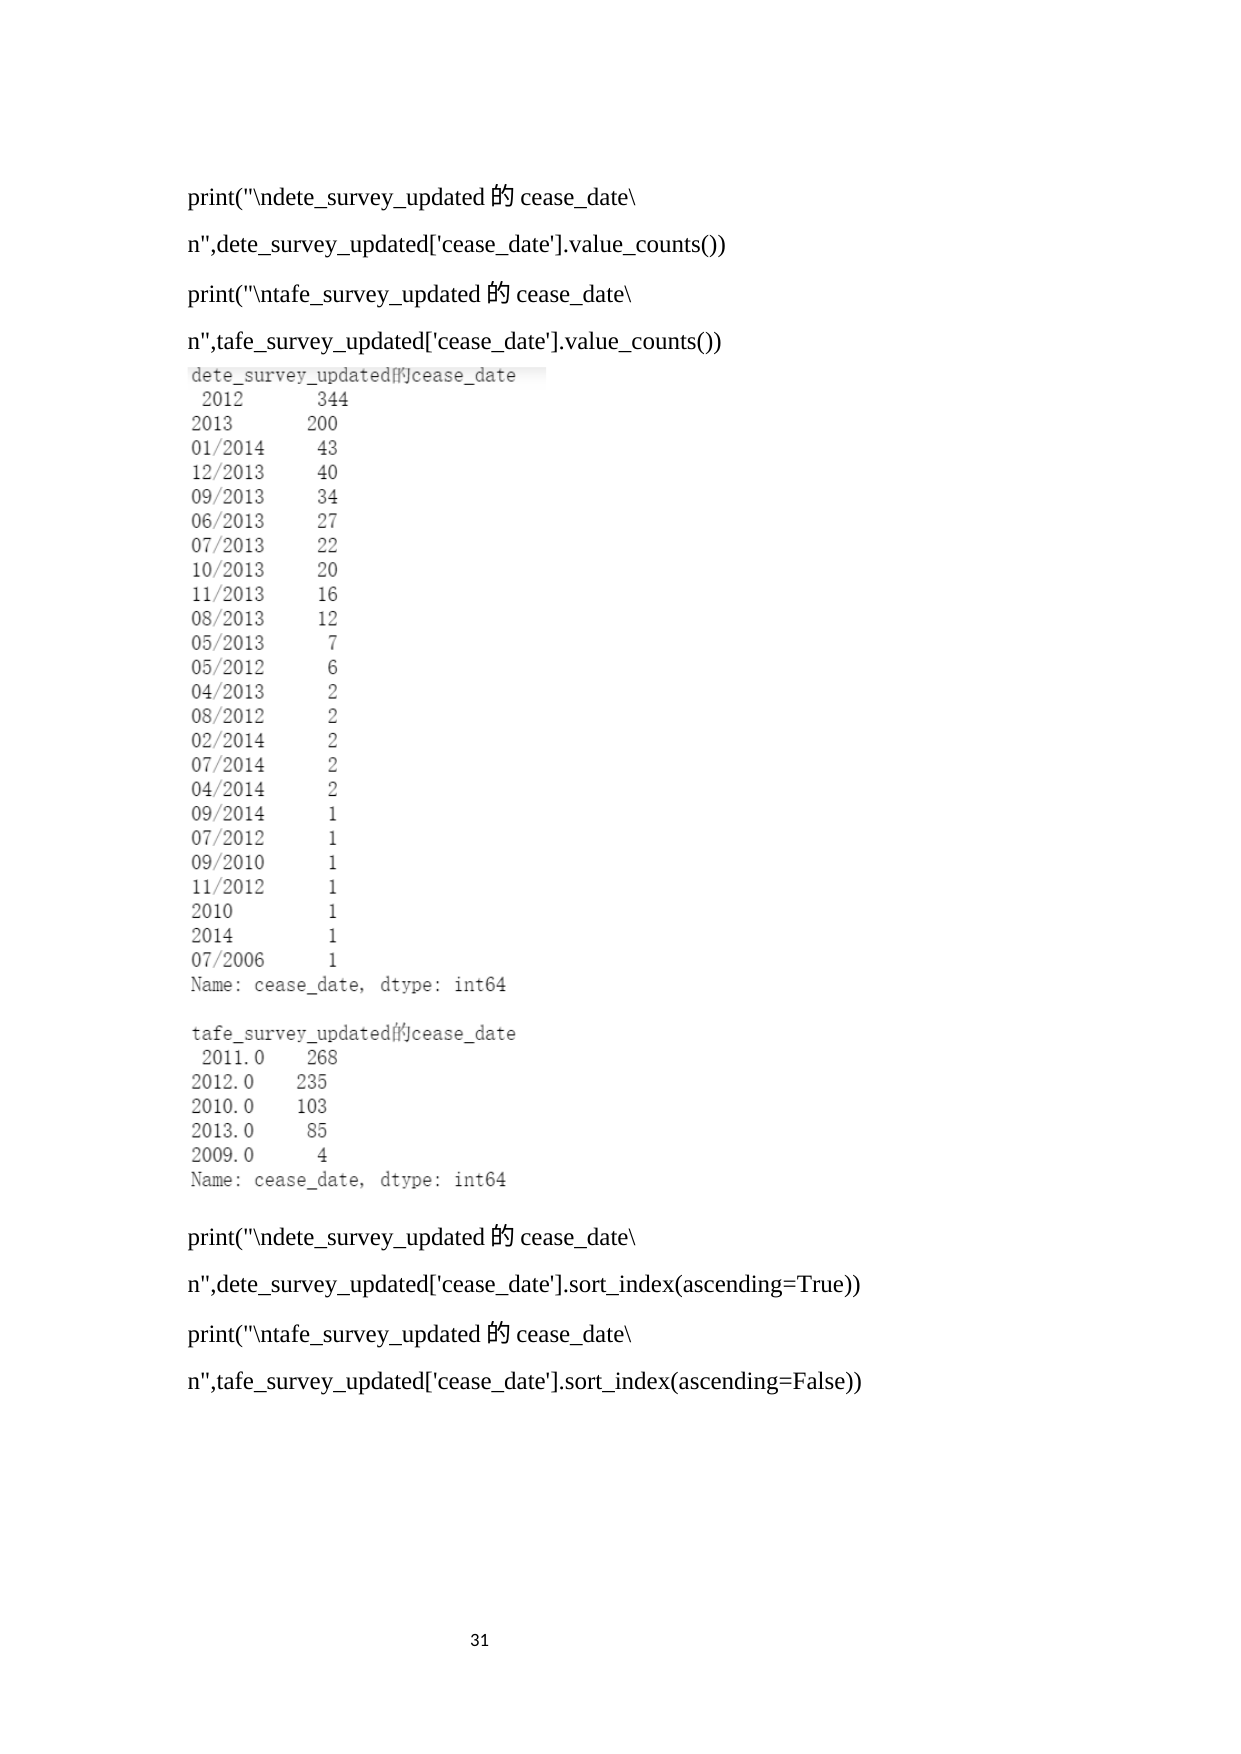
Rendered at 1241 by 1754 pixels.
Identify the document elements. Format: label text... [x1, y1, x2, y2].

text print("\ntafe_survey_updated的cease_date\n",tafe_survey_updated['cease_date'].sort_index(ascending=False)) [187, 1299, 1053, 1397]
picture [187, 365, 547, 1194]
text print("\ntafe_survey_updated的cease_date\n",tafe_survey_updated['cease_date'].value_counts()) [187, 259, 1053, 357]
text print("\ndete_survey_updated的cease_date\n",dete_survey_updated['cease_date'].value_counts()) [187, 162, 1053, 259]
text print("\ndete_survey_updated的cease_date\n",dete_survey_updated['cease_date'].sort_index(ascending=True)) [187, 1202, 1053, 1299]
